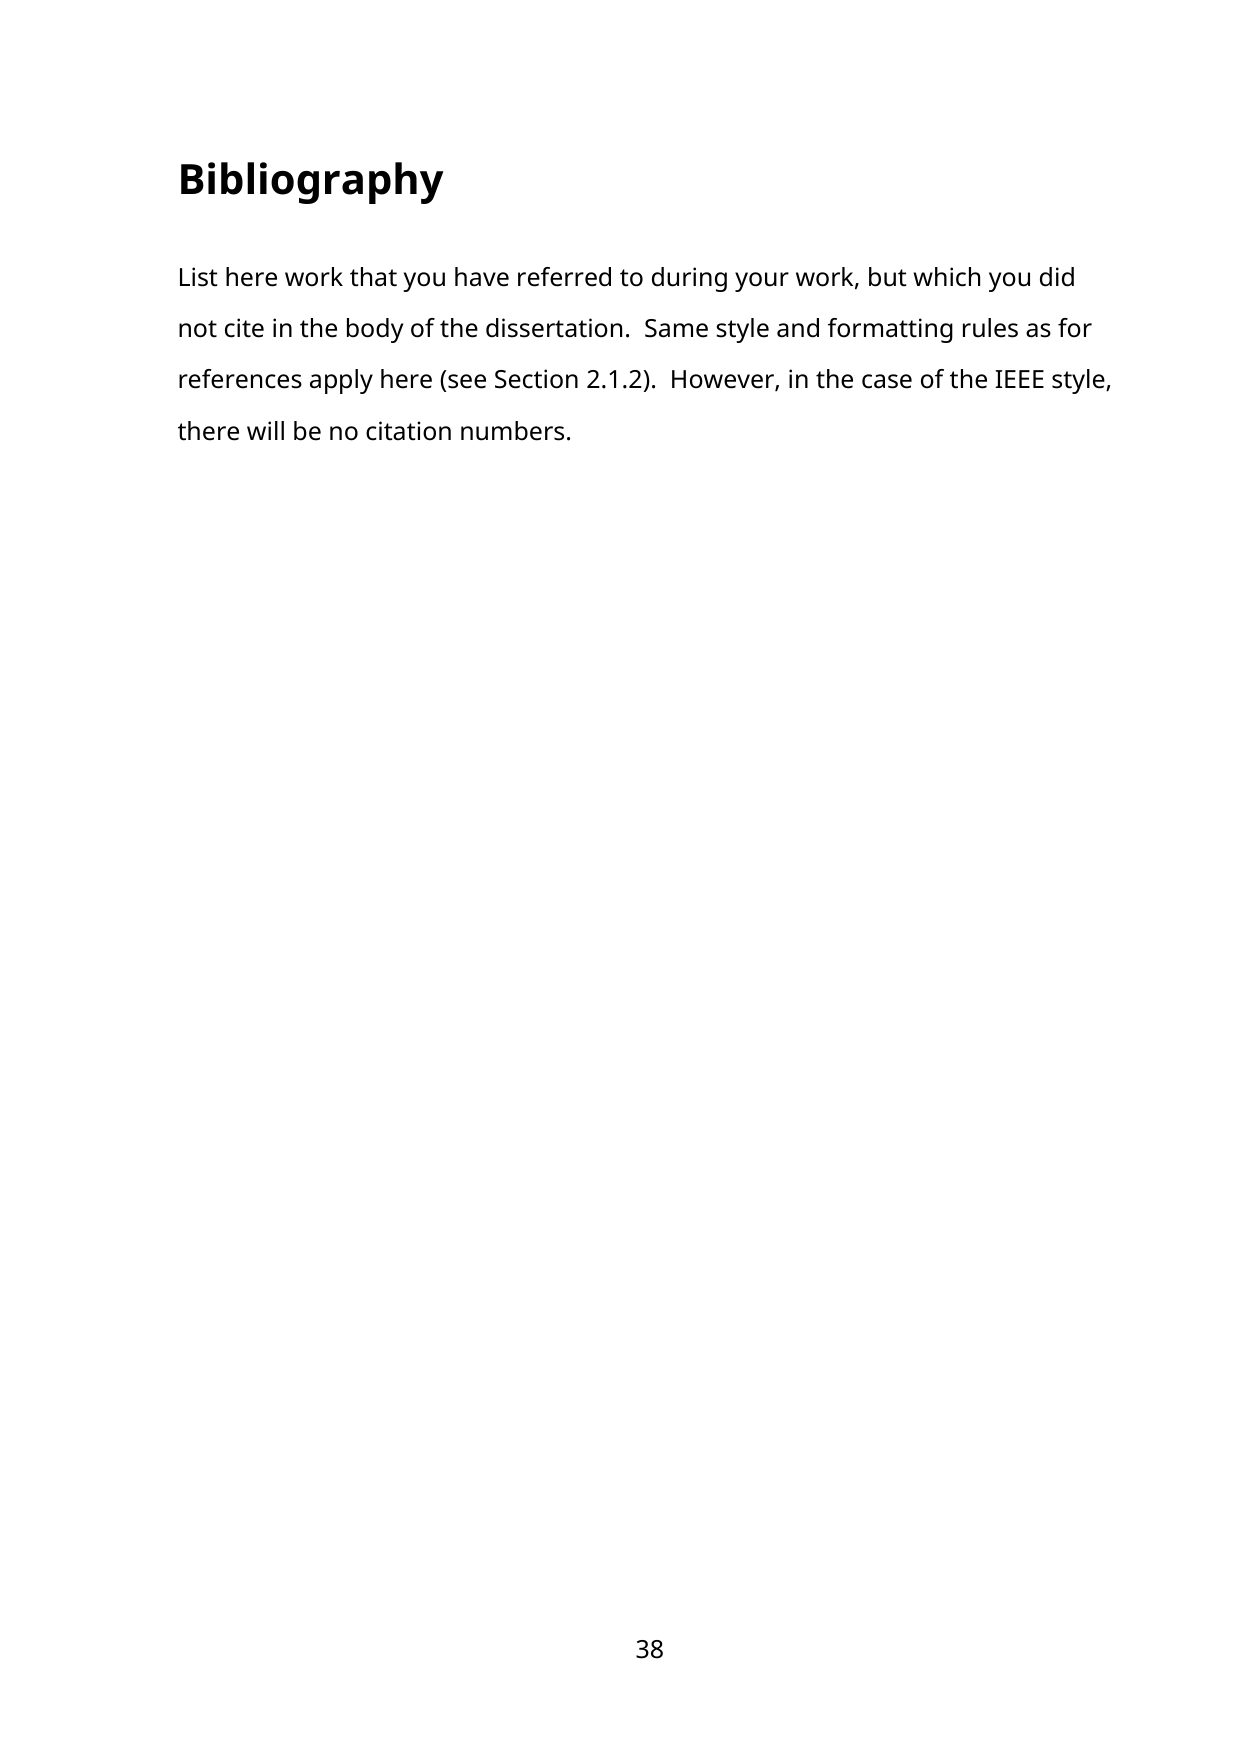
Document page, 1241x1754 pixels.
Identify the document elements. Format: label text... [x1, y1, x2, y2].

subtitle Bibliography [177, 150, 1122, 207]
text List here work that you have referred to during your work, but which you did not cite in the body of the dissertation. Same style and formatting rules as for references apply here (see Section 2.1.2). However, in the case of the IEEE style, there will be no citation numbers. [177, 260, 1122, 447]
